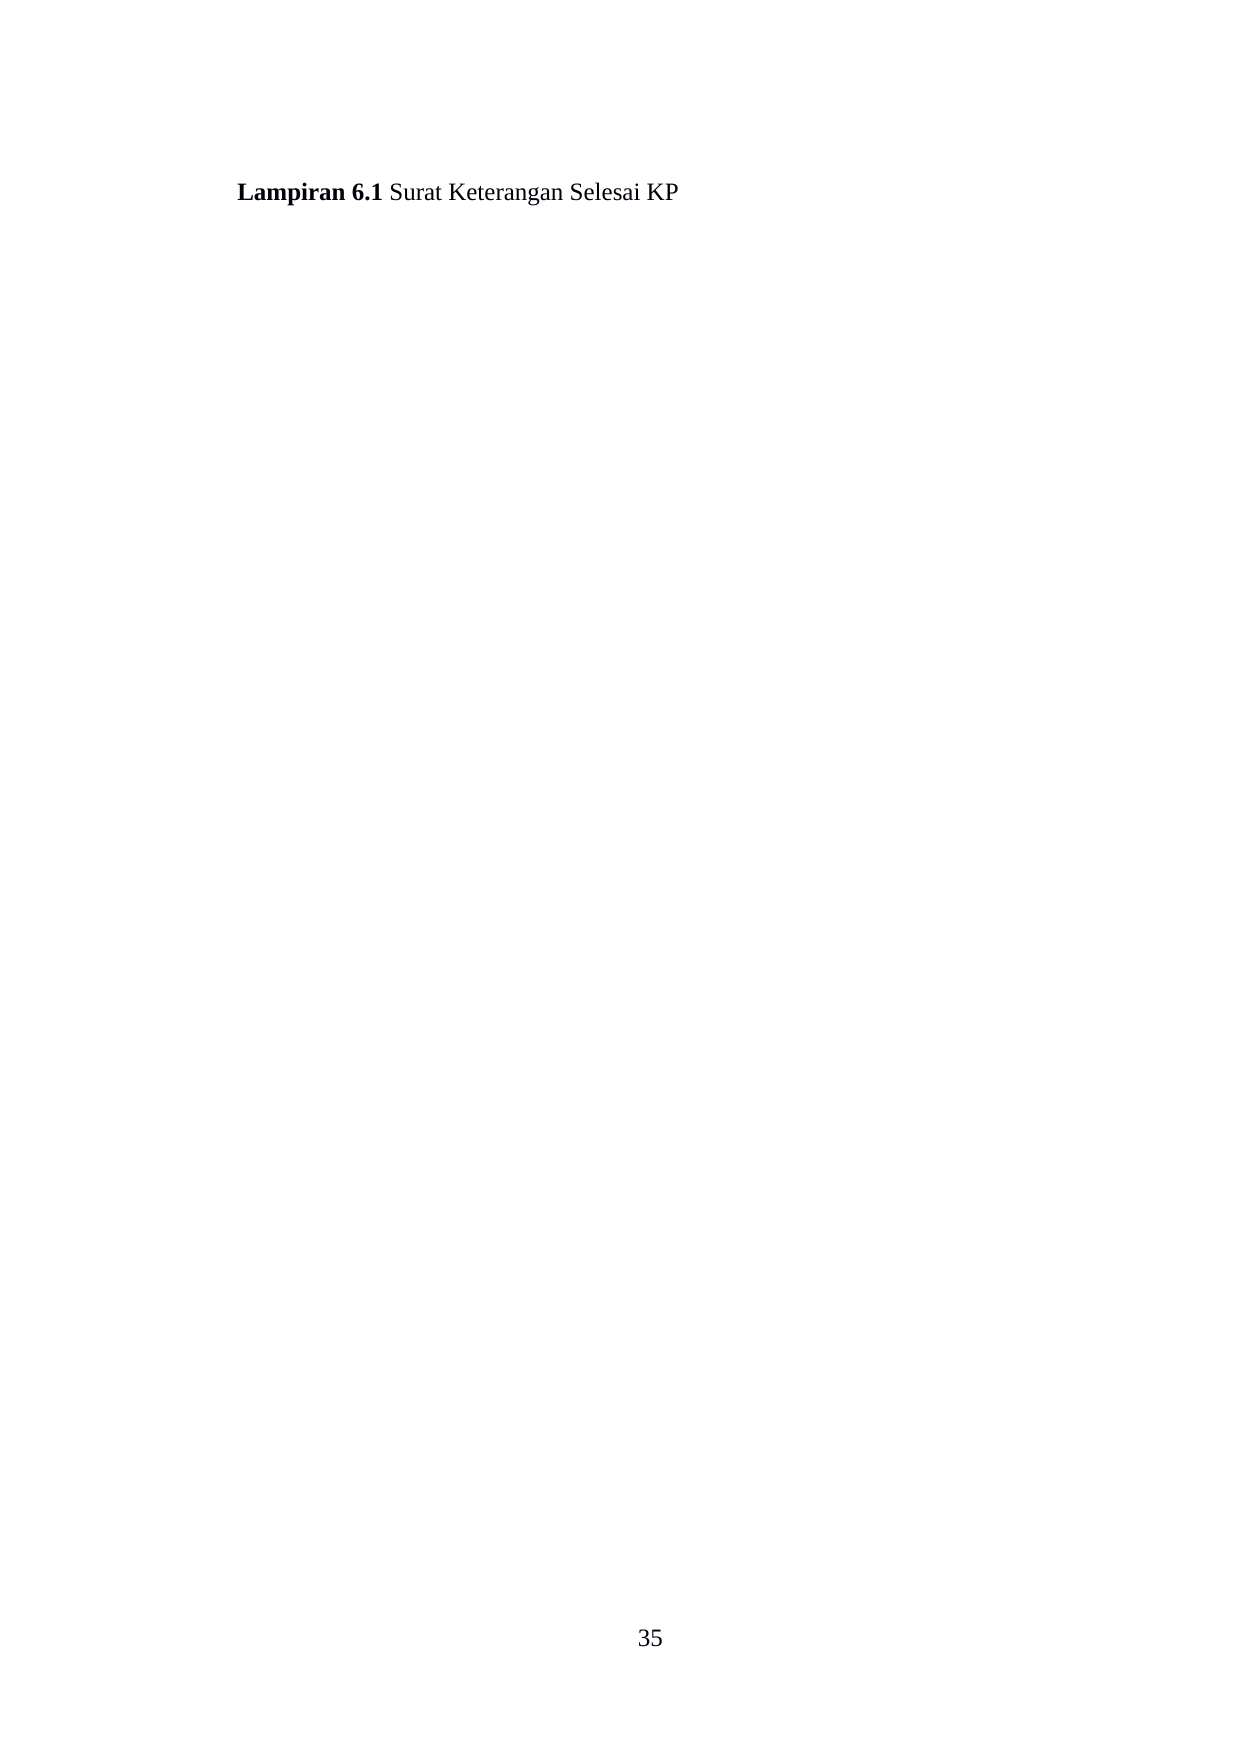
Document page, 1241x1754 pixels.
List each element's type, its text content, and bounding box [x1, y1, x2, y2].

text Lampiran 6.1 Surat Keterangan Selesai KP [237, 177, 1063, 206]
